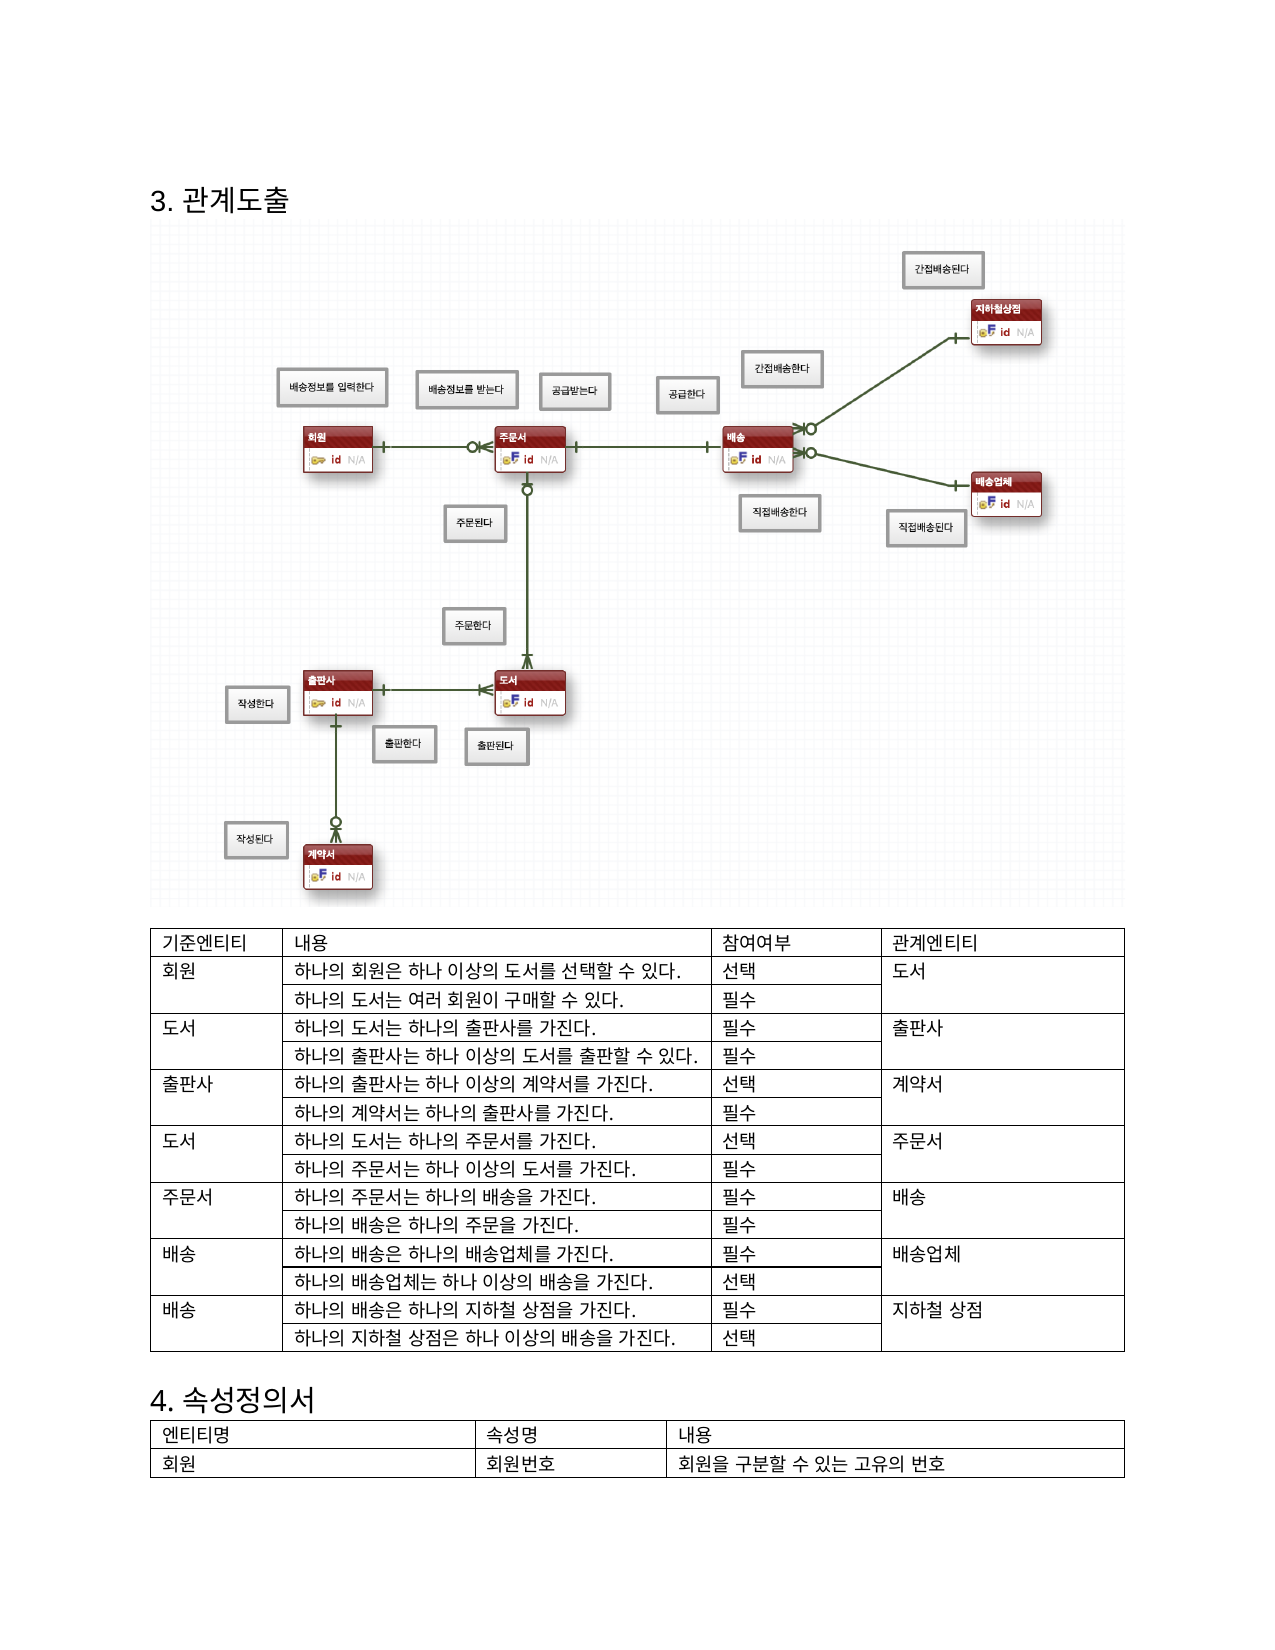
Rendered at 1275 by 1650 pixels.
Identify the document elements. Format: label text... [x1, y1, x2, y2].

table_cell 하나의 출판사는 하나 이상의 도서를 출판할 수 있다. [283, 1042, 711, 1069]
table_cell 필수 [712, 1042, 881, 1069]
table_cell 하나의 회원은 하나 이상의 도서를 선택할 수 있다. [283, 957, 711, 984]
table_cell 계약서 [882, 1070, 1124, 1125]
table_header 참여여부 [712, 929, 881, 956]
table_header 관계엔티티 [882, 929, 1124, 956]
table_cell 선택 [712, 1324, 881, 1351]
table_header 내용 [667, 1421, 1124, 1448]
table_cell 필수 [712, 1098, 881, 1125]
table_cell 회원을 구분할 수 있는 고유의 번호 [667, 1449, 1124, 1477]
table_cell 필수 [712, 1014, 881, 1041]
text 3. 관계도출 [150, 177, 1125, 219]
table_cell 하나의 도서는 하나의 주문서를 가진다. [283, 1126, 711, 1153]
picture [150, 219, 1125, 907]
table_cell 회원번호 [476, 1449, 666, 1477]
text 4. 속성정의서 [150, 1378, 1125, 1420]
table_header 기준엔티티 [151, 929, 282, 956]
table_cell 선택 [712, 1126, 881, 1153]
table_cell 회원 [151, 1449, 475, 1477]
table_cell 하나의 지하철 상점은 하나 이상의 배송을 가진다. [283, 1324, 711, 1351]
table_cell 필수 [712, 1211, 881, 1238]
table_cell 주문서 [151, 1183, 282, 1238]
table_cell 필수 [712, 1155, 881, 1182]
table_cell 도서 [151, 1126, 282, 1182]
table_cell 출판사 [151, 1070, 282, 1125]
table_cell 도서 [151, 1014, 282, 1069]
table_cell 하나의 주문서는 하나의 배송을 가진다. [283, 1183, 711, 1210]
table_cell 하나의 계약서는 하나의 출판사를 가진다. [283, 1098, 711, 1125]
table_cell 배송 [151, 1239, 282, 1295]
table_cell 회원 [151, 957, 282, 1012]
table_cell 배송 [882, 1183, 1124, 1238]
table_cell 필수 [712, 1296, 881, 1323]
table_cell 하나의 배송은 하나의 주문을 가진다. [283, 1211, 711, 1238]
table_cell 배송 [151, 1296, 282, 1351]
table_header 속성명 [476, 1421, 666, 1448]
table_cell 하나의 도서는 하나의 출판사를 가진다. [283, 1014, 711, 1041]
table_cell 선택 [712, 1070, 881, 1097]
table_cell 주문서 [882, 1126, 1124, 1182]
table_header 엔티티명 [151, 1421, 475, 1448]
table_cell 필수 [712, 1183, 881, 1210]
table_cell 하나의 배송은 하나의 지하철 상점을 가진다. [283, 1296, 711, 1323]
table_cell 선택 [712, 957, 881, 984]
table_cell 필수 [712, 985, 881, 1012]
table_cell 하나의 배송은 하나의 배송업체를 가진다. [283, 1239, 711, 1266]
table_header 내용 [283, 929, 711, 956]
table_cell 출판사 [882, 1014, 1124, 1069]
table_cell 하나의 출판사는 하나 이상의 계약서를 가진다. [283, 1070, 711, 1097]
table_cell 하나의 주문서는 하나 이상의 도서를 가진다. [283, 1155, 711, 1182]
table_cell 하나의 도서는 여러 회원이 구매할 수 있다. [283, 985, 711, 1012]
table_cell 배송업체 [882, 1239, 1124, 1295]
table_cell 필수 [712, 1239, 881, 1266]
table_cell 지하철 상점 [882, 1296, 1124, 1351]
table_cell 도서 [882, 957, 1124, 1012]
table_cell 하나의 배송업체는 하나 이상의 배송을 가진다. [283, 1268, 711, 1295]
table_cell 선택 [712, 1268, 881, 1295]
